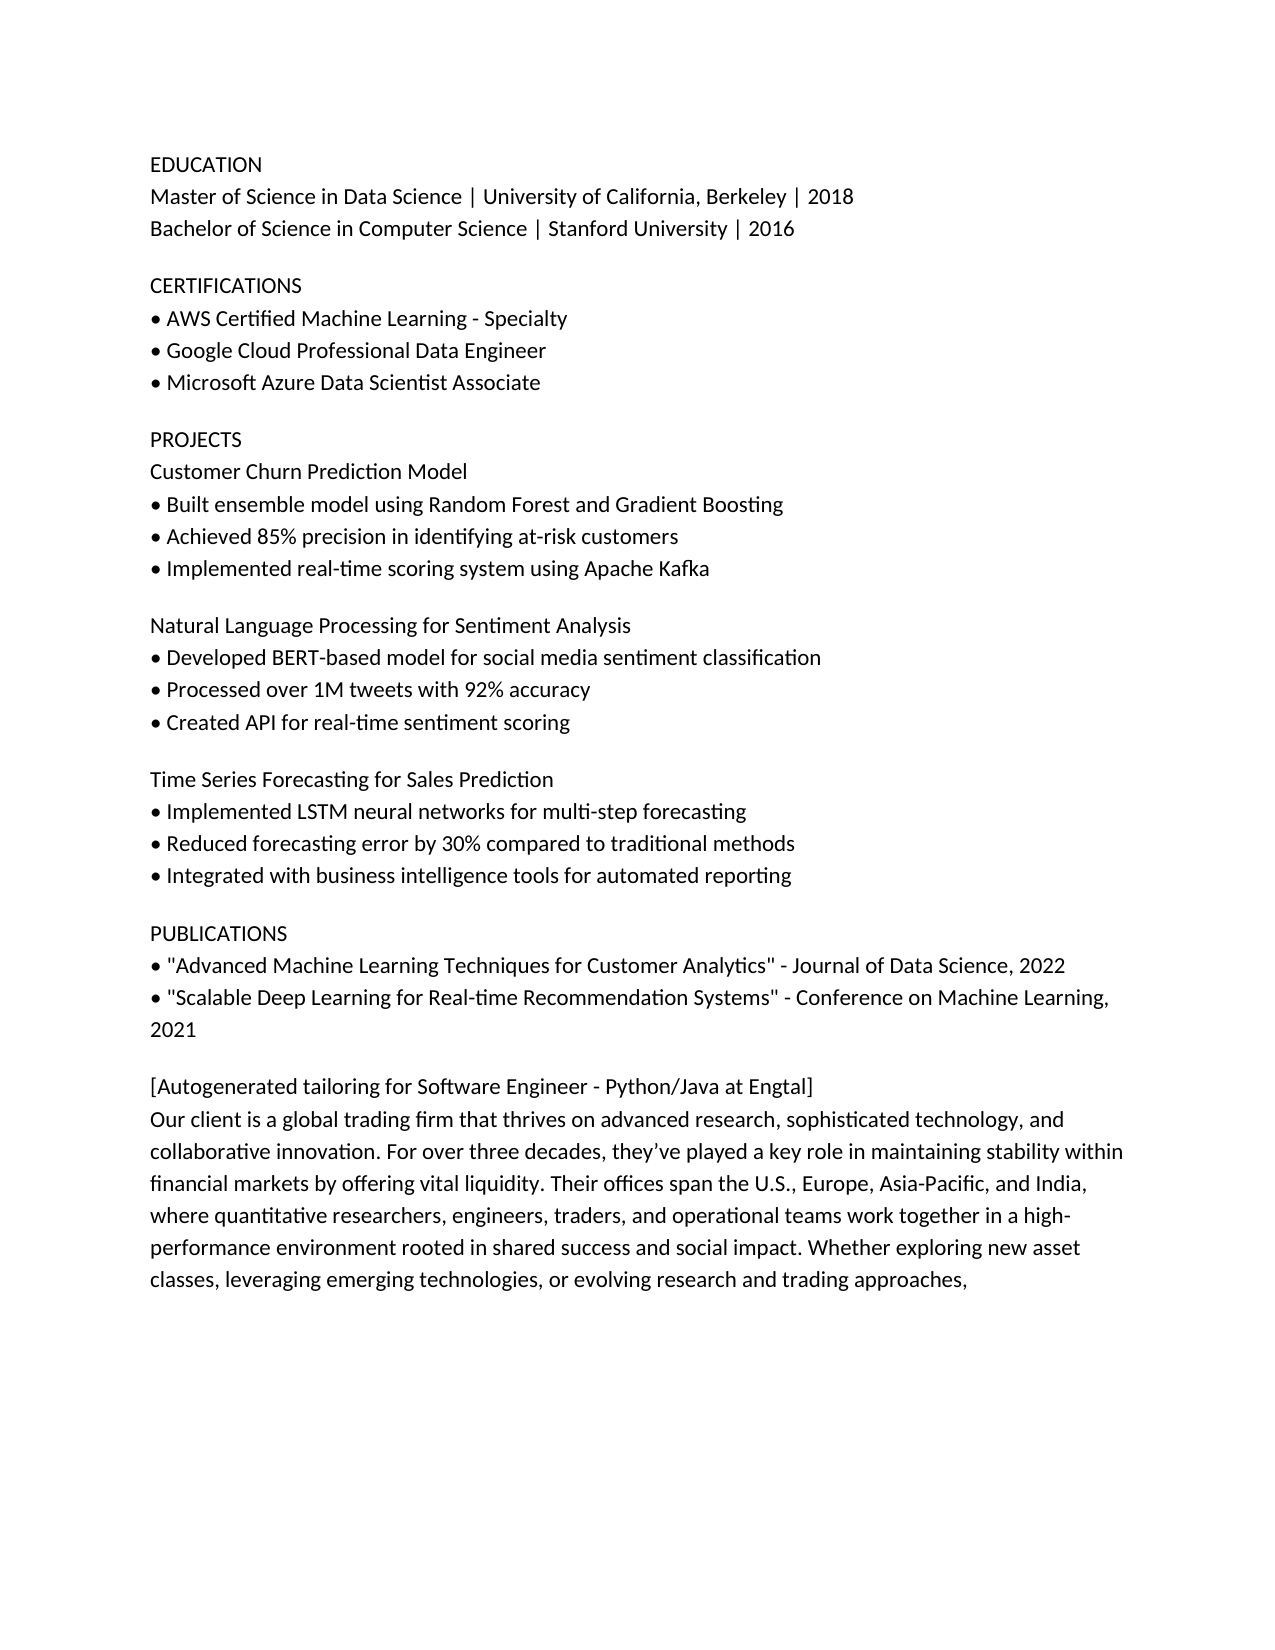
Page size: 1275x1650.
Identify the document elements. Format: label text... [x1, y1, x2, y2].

text Time Series Forecasting for Sales Prediction • Implemented LSTM neural networks for multi-step forecasting • Reduced forecasting error by 30% compared to traditional methods • Integrated with business intelligence tools for automated reporting [150, 765, 1125, 889]
text PUBLICATIONS • "Advanced Machine Learning Techniques for Customer Analytics" - Journal of Data Science, 2022 • "Scalable Deep Learning for Real-time Recommendation Systems" - Conference on Machine Learning, 2021 [150, 919, 1125, 1043]
text Natural Language Processing for Sentiment Analysis • Developed BERT-based model for social media sentiment classification • Processed over 1M tweets with 92% accuracy • Created API for real-time sentiment scoring [150, 611, 1125, 736]
text PROJECTS Customer Churn Prediction Model • Built ensemble model using Random Forest and Gradient Boosting • Achieved 85% precision in identifying at-risk customers • Implemented real-time scoring system using Apache Kafka [150, 425, 1125, 582]
text CERTIFICATIONS • AWS Certified Machine Learning - Specialty • Google Cloud Professional Data Engineer • Microsoft Azure Data Scientist Associate [150, 272, 1125, 396]
text EDUCATION Master of Science in Data Science | University of California, Berkeley | 2018 Bachelor of Science in Computer Science | Stanford University | 2016 [150, 150, 1125, 242]
text [Autogenerated tailoring for Software Engineer - Python/Java at Engtal] Our client is a global trading firm that thrives on advanced research, sophisticated technology, and collaborative innovation. For over three decades, they’ve played a key role in maintaining stability within financial markets by offering vital liquidity. Their offices span the U.S., Europe, Asia-Pacific, and India, where quantitative researchers, engineers, traders, and operational teams work together in a high-performance environment rooted in shared success and social impact. Whether exploring new asset classes, leveraging emerging technologies, or evolving research and trading approaches, [150, 1072, 1125, 1294]
